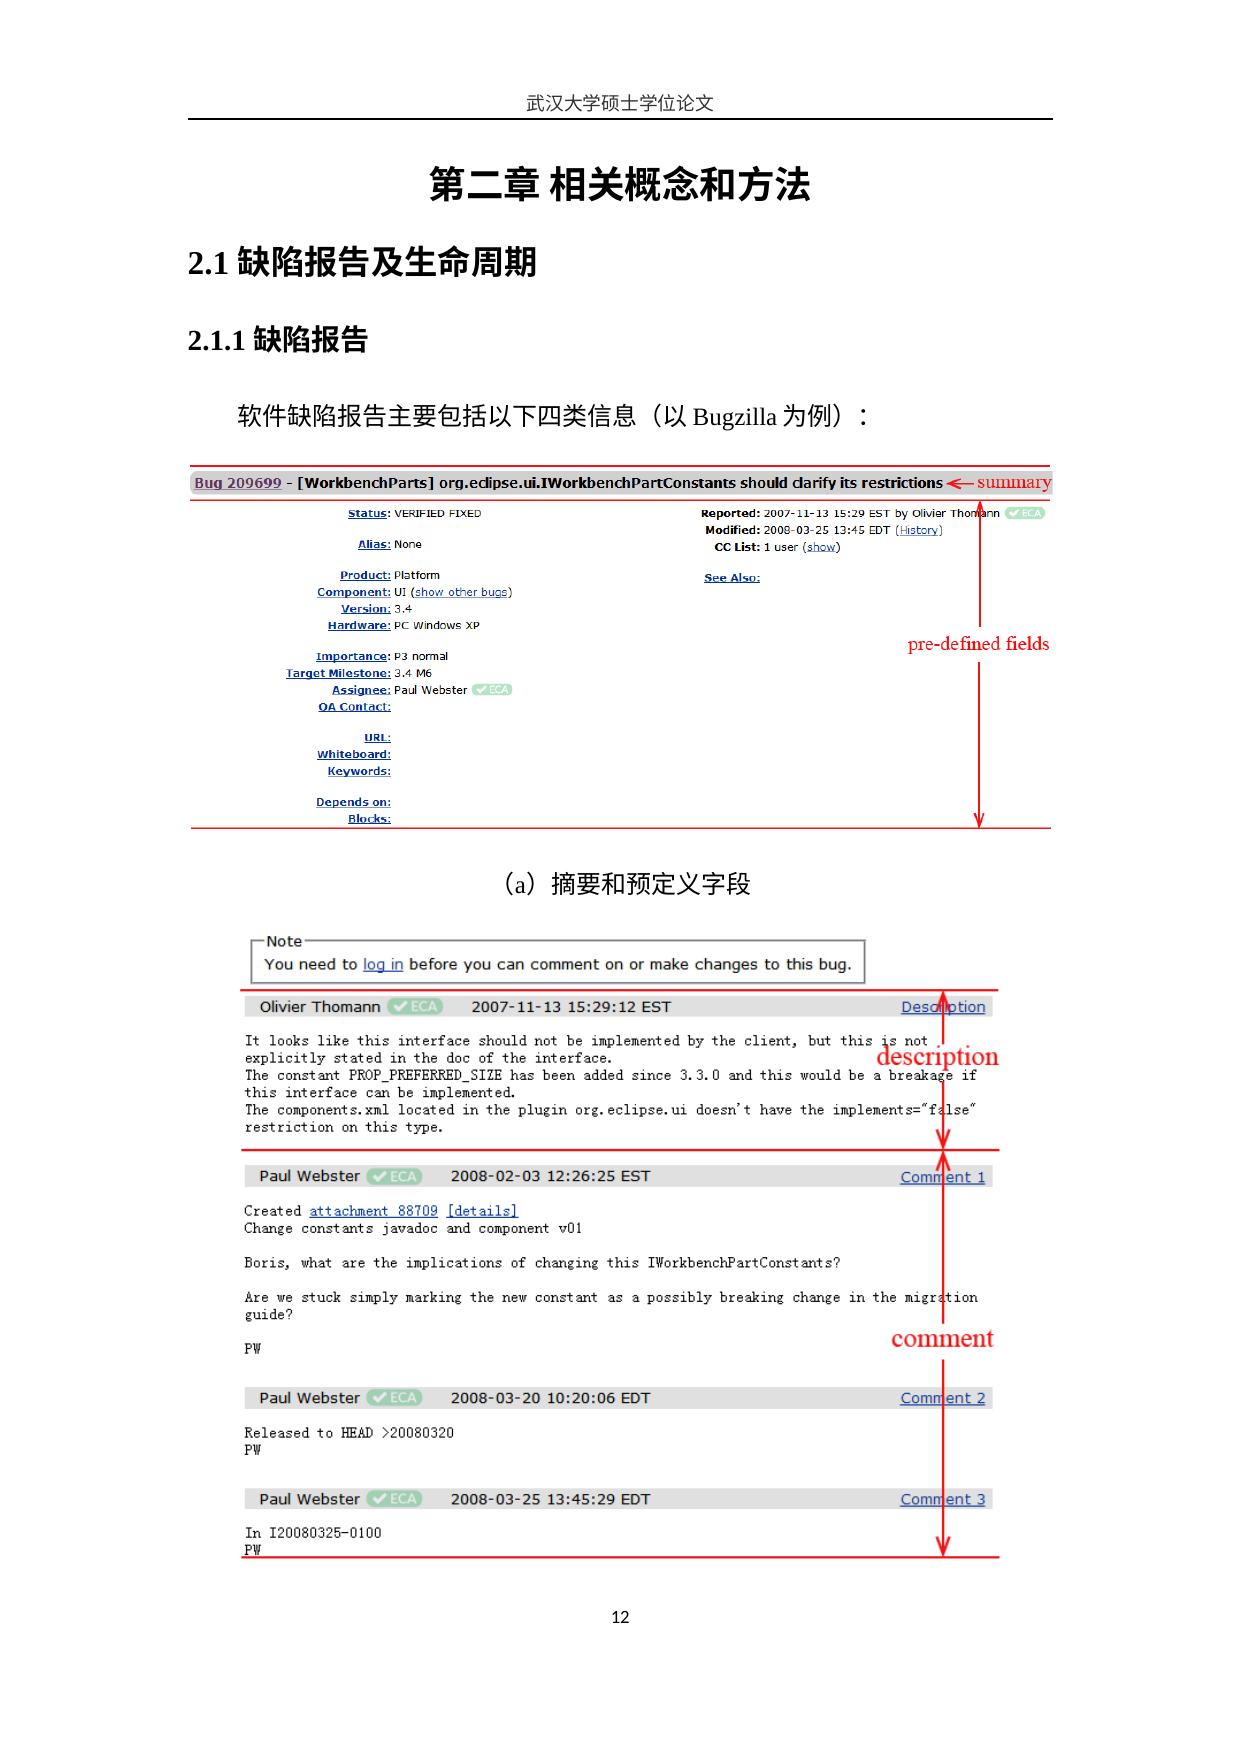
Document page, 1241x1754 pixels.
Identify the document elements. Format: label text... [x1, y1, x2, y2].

picture [238, 927, 1003, 1562]
text 软件缺陷报告主要包括以下四类信息（以Bugzilla为例）： [187, 382, 1053, 447]
text 2.1 缺陷报告及生命周期 [187, 227, 1053, 292]
text 2.1.1 缺陷报告 [187, 305, 1053, 370]
text （a）摘要和预定义字段 [187, 850, 1053, 915]
picture [187, 460, 1053, 833]
text 第二章 相关概念和方法 [187, 150, 1053, 215]
